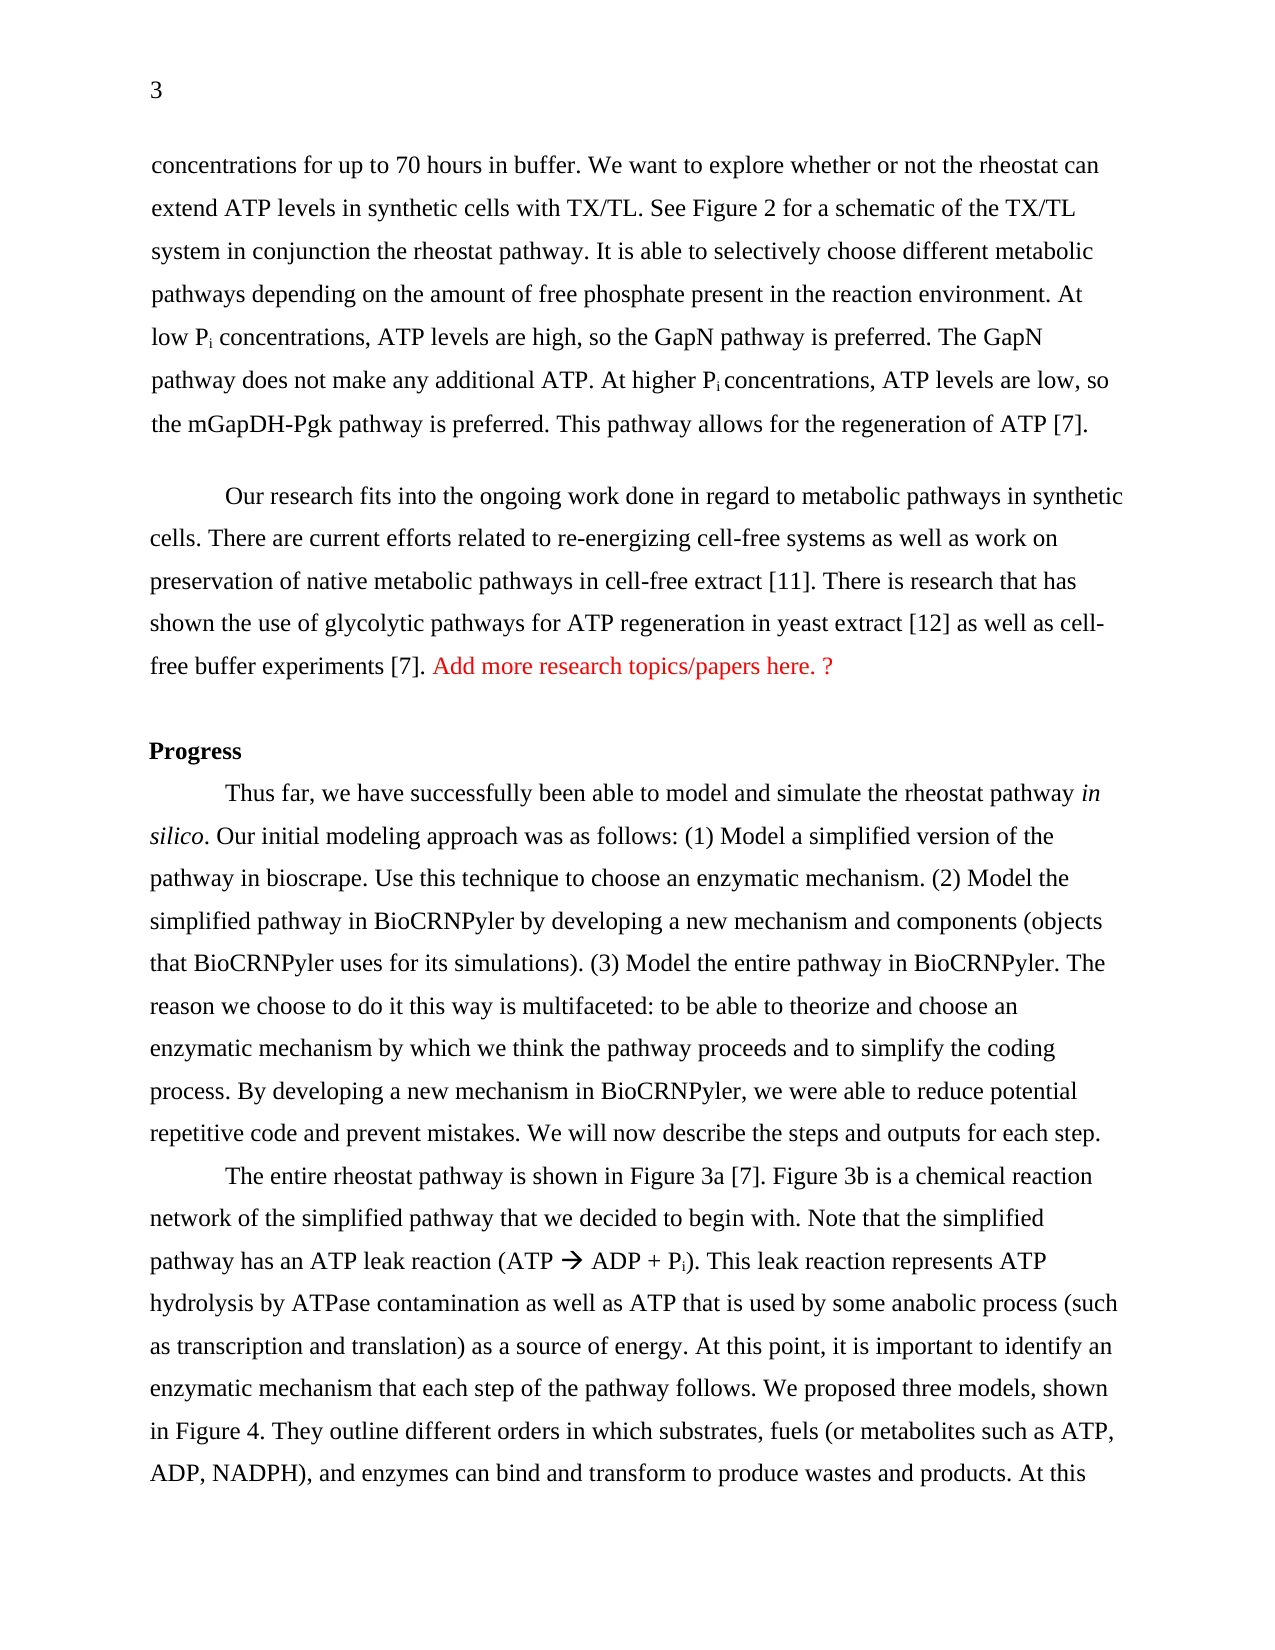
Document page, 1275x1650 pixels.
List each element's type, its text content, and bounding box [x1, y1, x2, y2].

text Progress [148, 736, 1125, 765]
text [148, 1161, 1125, 1487]
text Our research fits into the ongoing work done in regard to metabolic pathways in synthetic cells. There are current efforts related to re-energizing cell-free systems as well as work on preservation of native metabolic pathways in cell-free extract [11]. There is research that has shown the use of glycolytic pathways for ATP regeneration in yeast extract [12] as well as cell-free buffer experiments [7]. Add more research topics/papers here. ? [149, 481, 1125, 680]
text Thus far, we have successfully been able to model and simulate the rheostat pathway in silico. Our initial modeling approach was as follows: (1) Model a simplified version of the pathway in bioscrape. Use this technique to choose an enzymatic mechanism. (2) Model the simplified pathway in BioCRNPyler by developing a new mechanism and components (objects that BioCRNPyler uses for its simulations). (3) Model the entire pathway in BioCRNPyler. The reason we choose to do it this way is multifaceted: to be able to theorize and choose an enzymatic mechanism by which we think the pathway proceeds and to simplify the coding process. By developing a new mechanism in BioCRNPyler, we were able to reduce potential repetitive code and prevent mistakes. We will now describe the steps and outputs for each step. [148, 778, 1125, 1147]
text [151, 150, 1125, 437]
